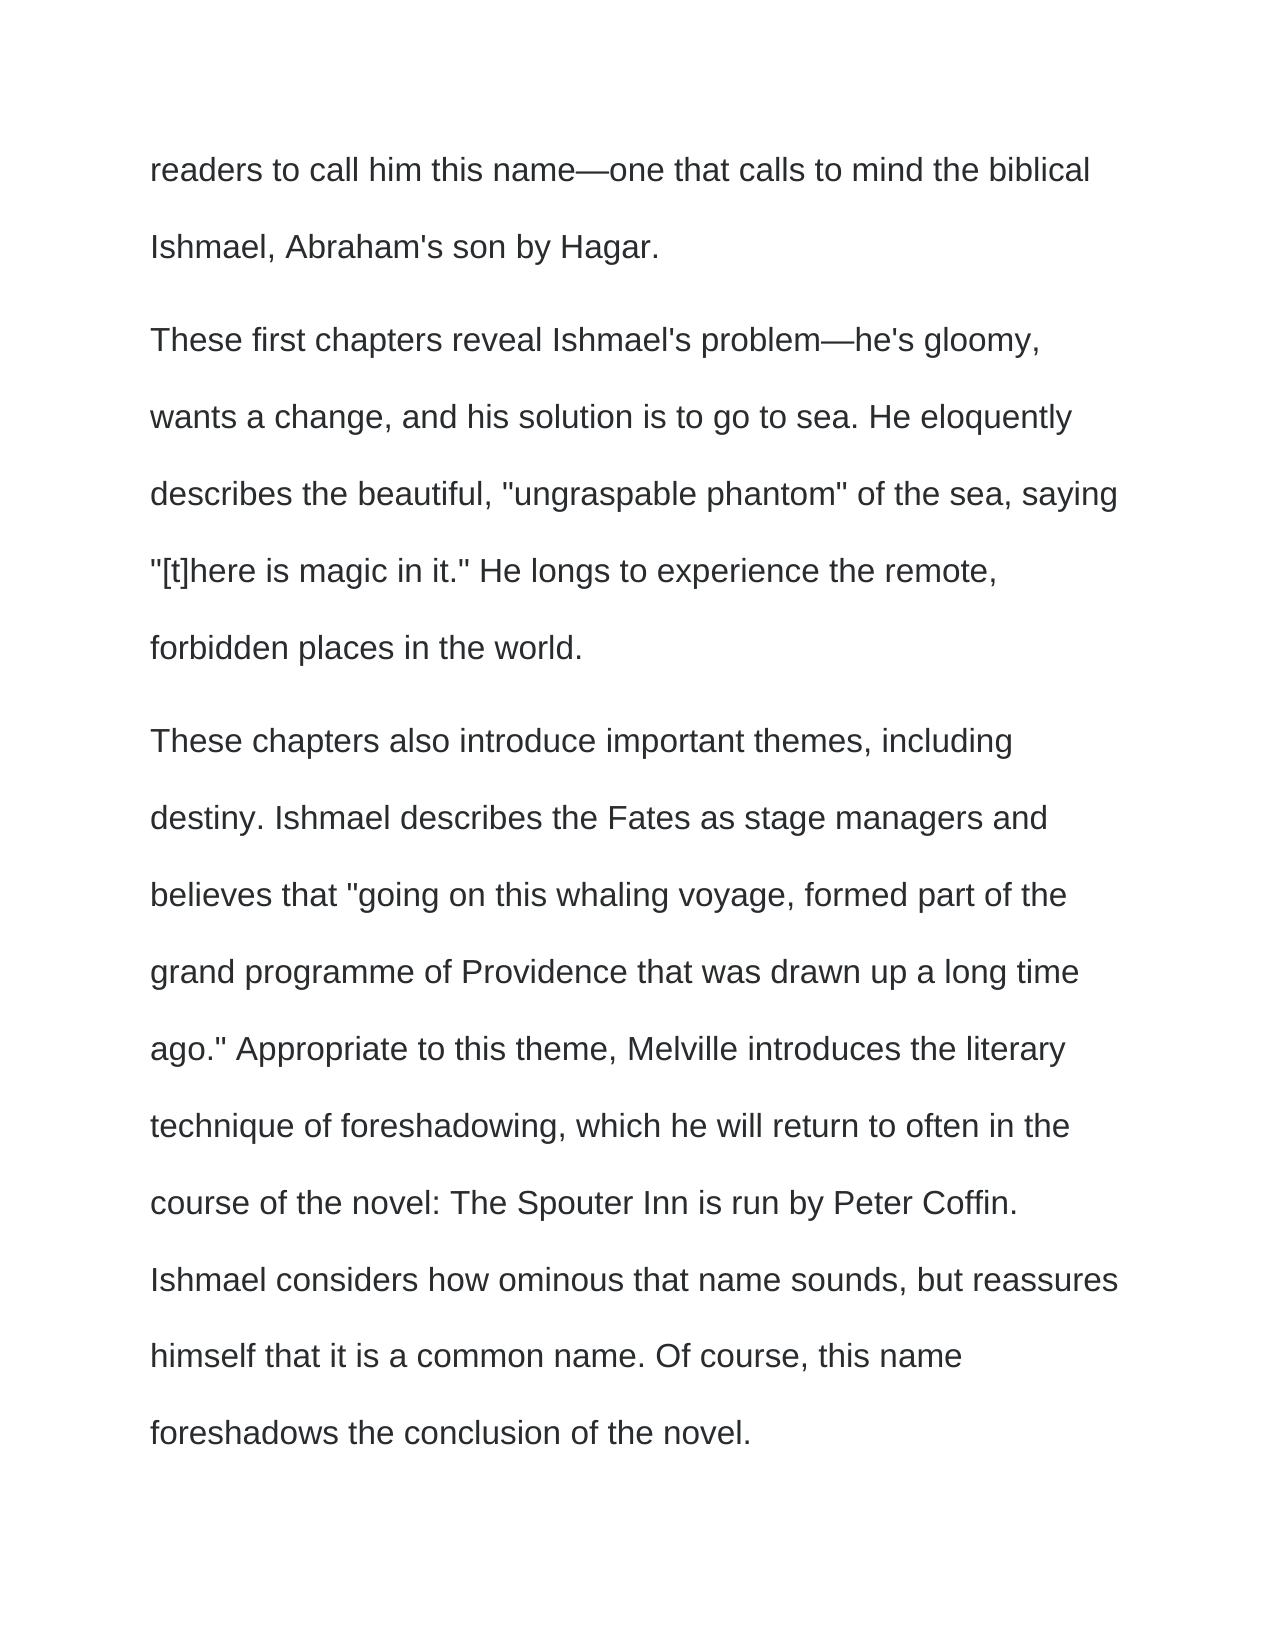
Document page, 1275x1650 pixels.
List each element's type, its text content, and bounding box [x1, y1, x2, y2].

text These chapters also introduce important themes, including destiny. Ishmael describes the Fates as stage managers and believes that "going on this whaling voyage, formed part of the grand programme of Providence that was drawn up a long time ago." Appropriate to this theme, Melville introduces the literary technique of foreshadowing, which he will return to often in the course of the novel: The Spouter Inn is run by Peter Coffin. Ishmael considers how ominous that name sounds, but reassures himself that it is a common name. Of course, this name foreshadows the conclusion of the novel. [150, 721, 1125, 1452]
